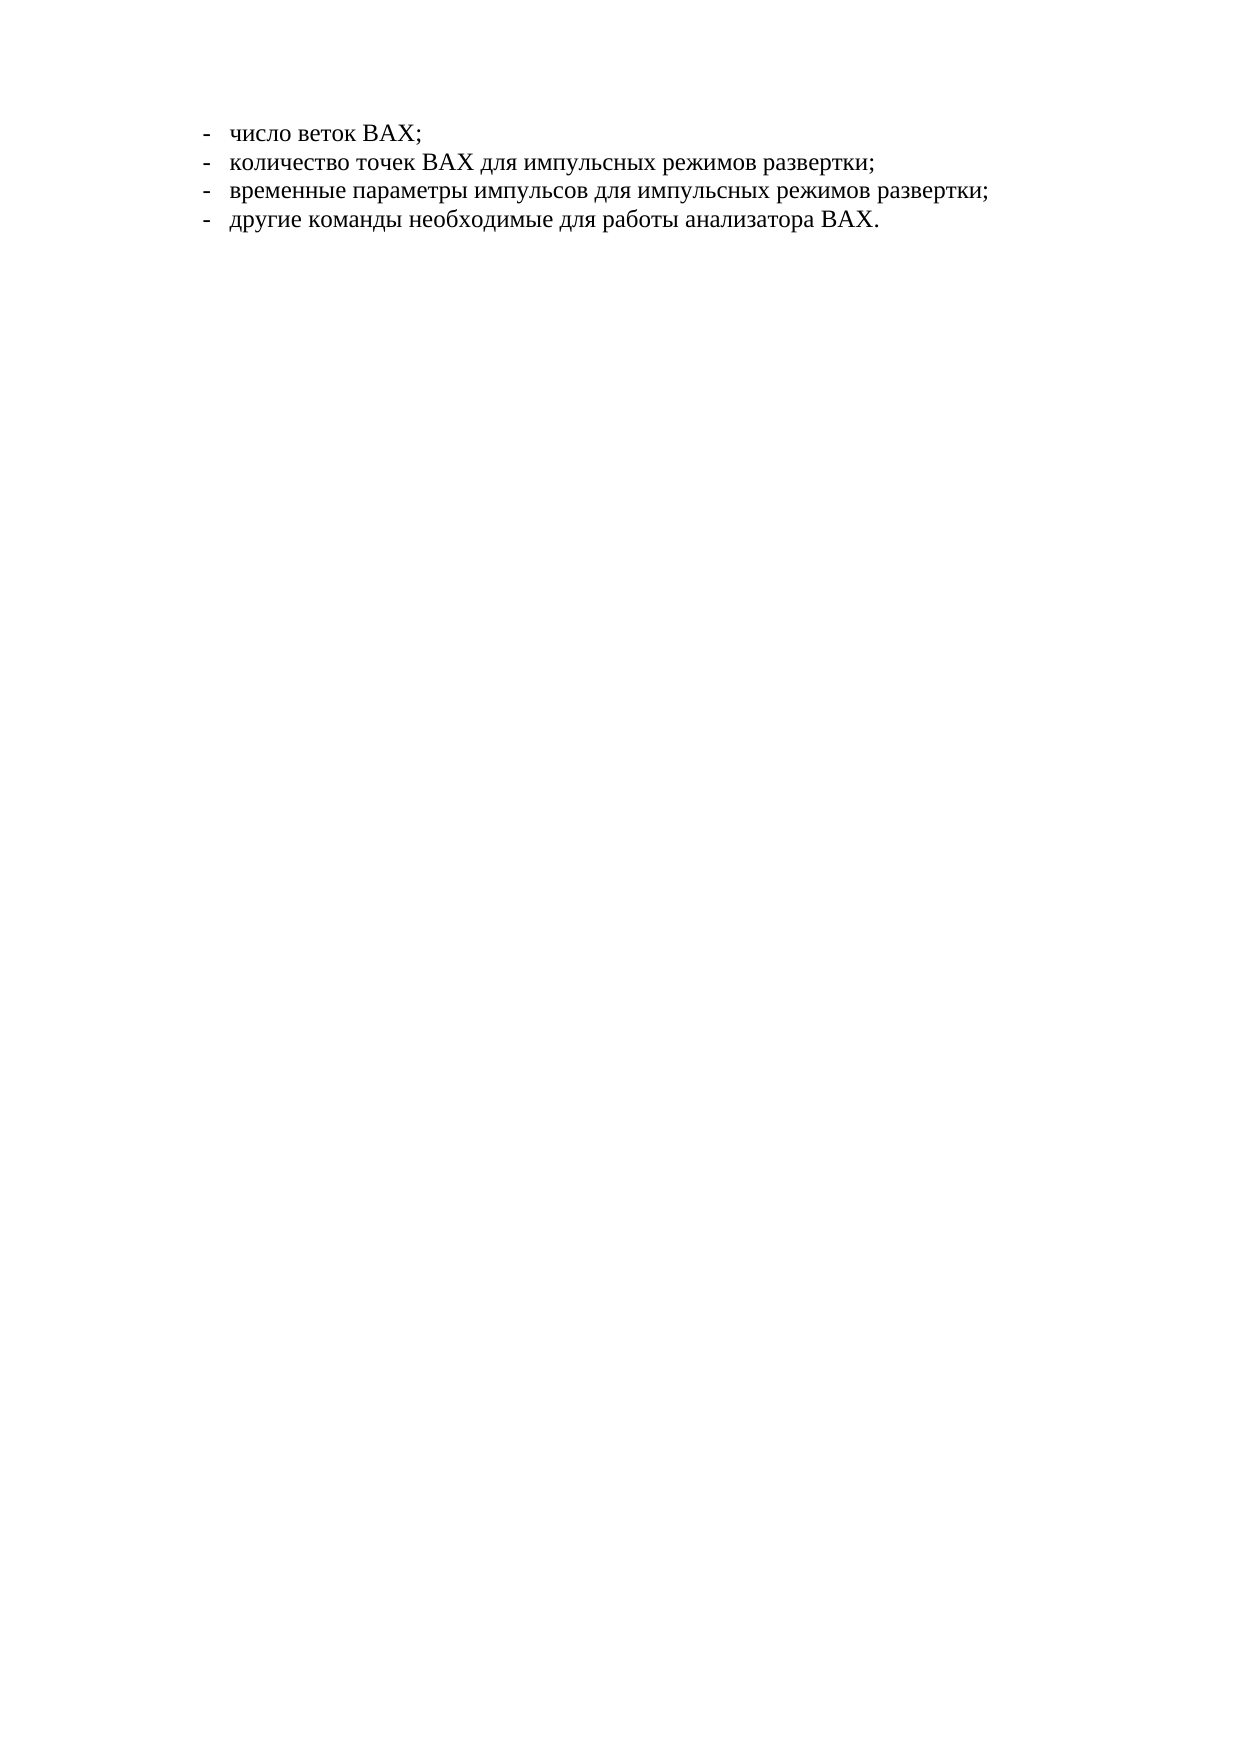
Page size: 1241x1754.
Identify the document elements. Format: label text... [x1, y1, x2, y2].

text - число веток ВАХ; [177, 118, 1152, 147]
text - количество точек ВАХ для импульсных режимов развертки; [177, 147, 1152, 176]
text - другие команды необходимые для работы анализатора ВАХ. [177, 204, 1152, 233]
text - временные параметры импульсов для импульсных режимов развертки; [177, 176, 1152, 204]
